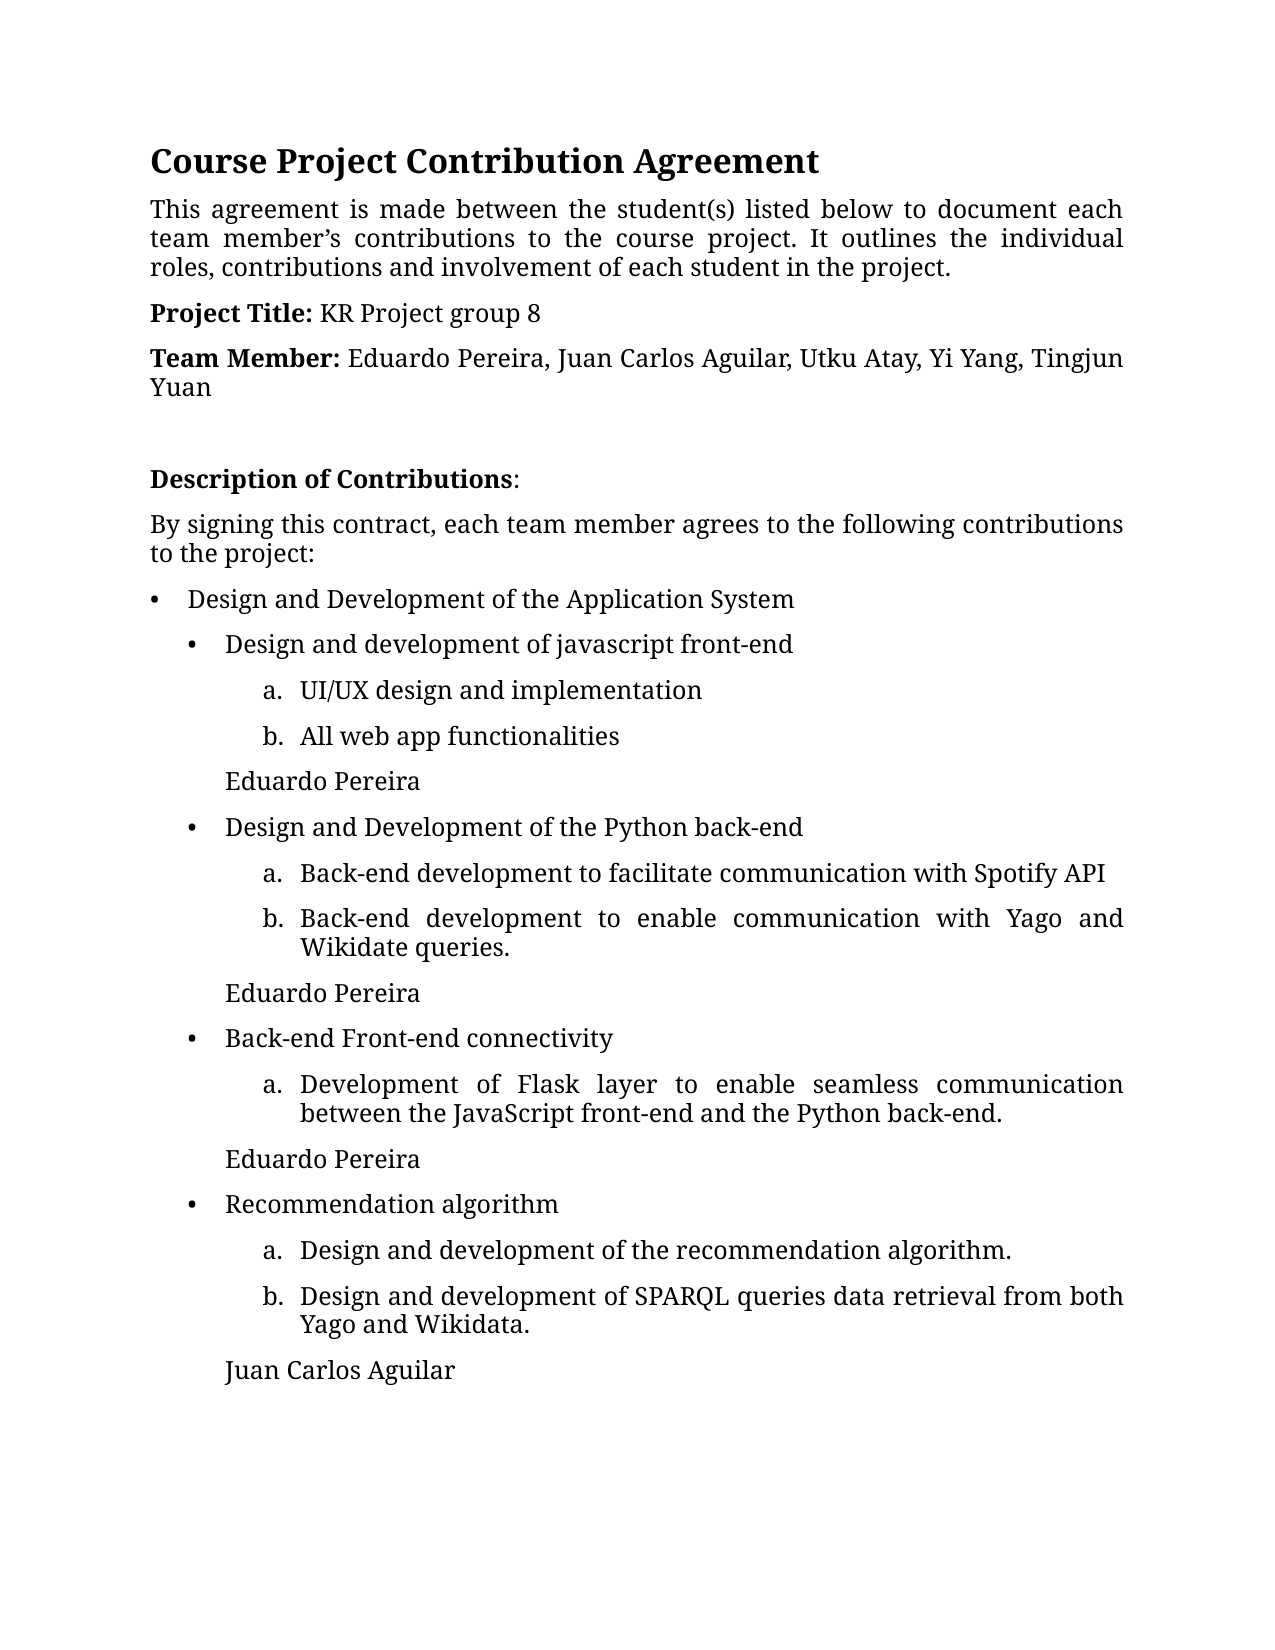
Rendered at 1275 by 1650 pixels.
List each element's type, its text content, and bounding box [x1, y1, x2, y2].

text Eduardo Pereira [225, 1145, 1125, 1174]
list Back-end Front-end connectivity [187, 1025, 1125, 1054]
text By signing this contract, each team member agrees to the following contributions to the project: [150, 511, 1125, 568]
list Design and development of SPARQL queries data retrieval from both Yago and Wikidata. [262, 1282, 1125, 1340]
text Eduardo Pereira [225, 979, 1125, 1008]
list All web app functionalities [262, 722, 1125, 751]
list Back-end development to facilitate communication with Spotify API [262, 859, 1125, 888]
text Juan Carlos Aguilar [225, 1356, 1125, 1385]
text Description of Contributions: [150, 465, 1125, 494]
list Design and Development of the Application System [150, 585, 1125, 614]
list Development of Flask layer to enable seamless communication between the JavaScript front-end and the Python back-end. [262, 1070, 1125, 1128]
list Recommendation algorithm [187, 1191, 1125, 1219]
text Project Title: KR Project group 8 [150, 299, 1125, 328]
list Design and development of the recommendation algorithm. [262, 1236, 1125, 1265]
text Team Member: Eduardo Pereira, Juan Carlos Aguilar, Utku Atay, Yi Yang, Tingjun Yuan [150, 345, 1125, 403]
list Back-end development to enable communication with Yago and Wikidate queries. [262, 904, 1125, 962]
list UI/UX design and implementation [262, 676, 1125, 705]
text This agreement is made between the student(s) listed below to document each team member’s contributions to the course project. It outlines the individual roles, contributions and involvement of each student in the project. [150, 196, 1125, 282]
text Course Project Contribution Agreement [150, 150, 1125, 179]
list Design and development of javascript front-end [187, 631, 1125, 660]
list Design and Development of the Python back-end [187, 813, 1125, 842]
text Eduardo Pereira [225, 768, 1125, 797]
